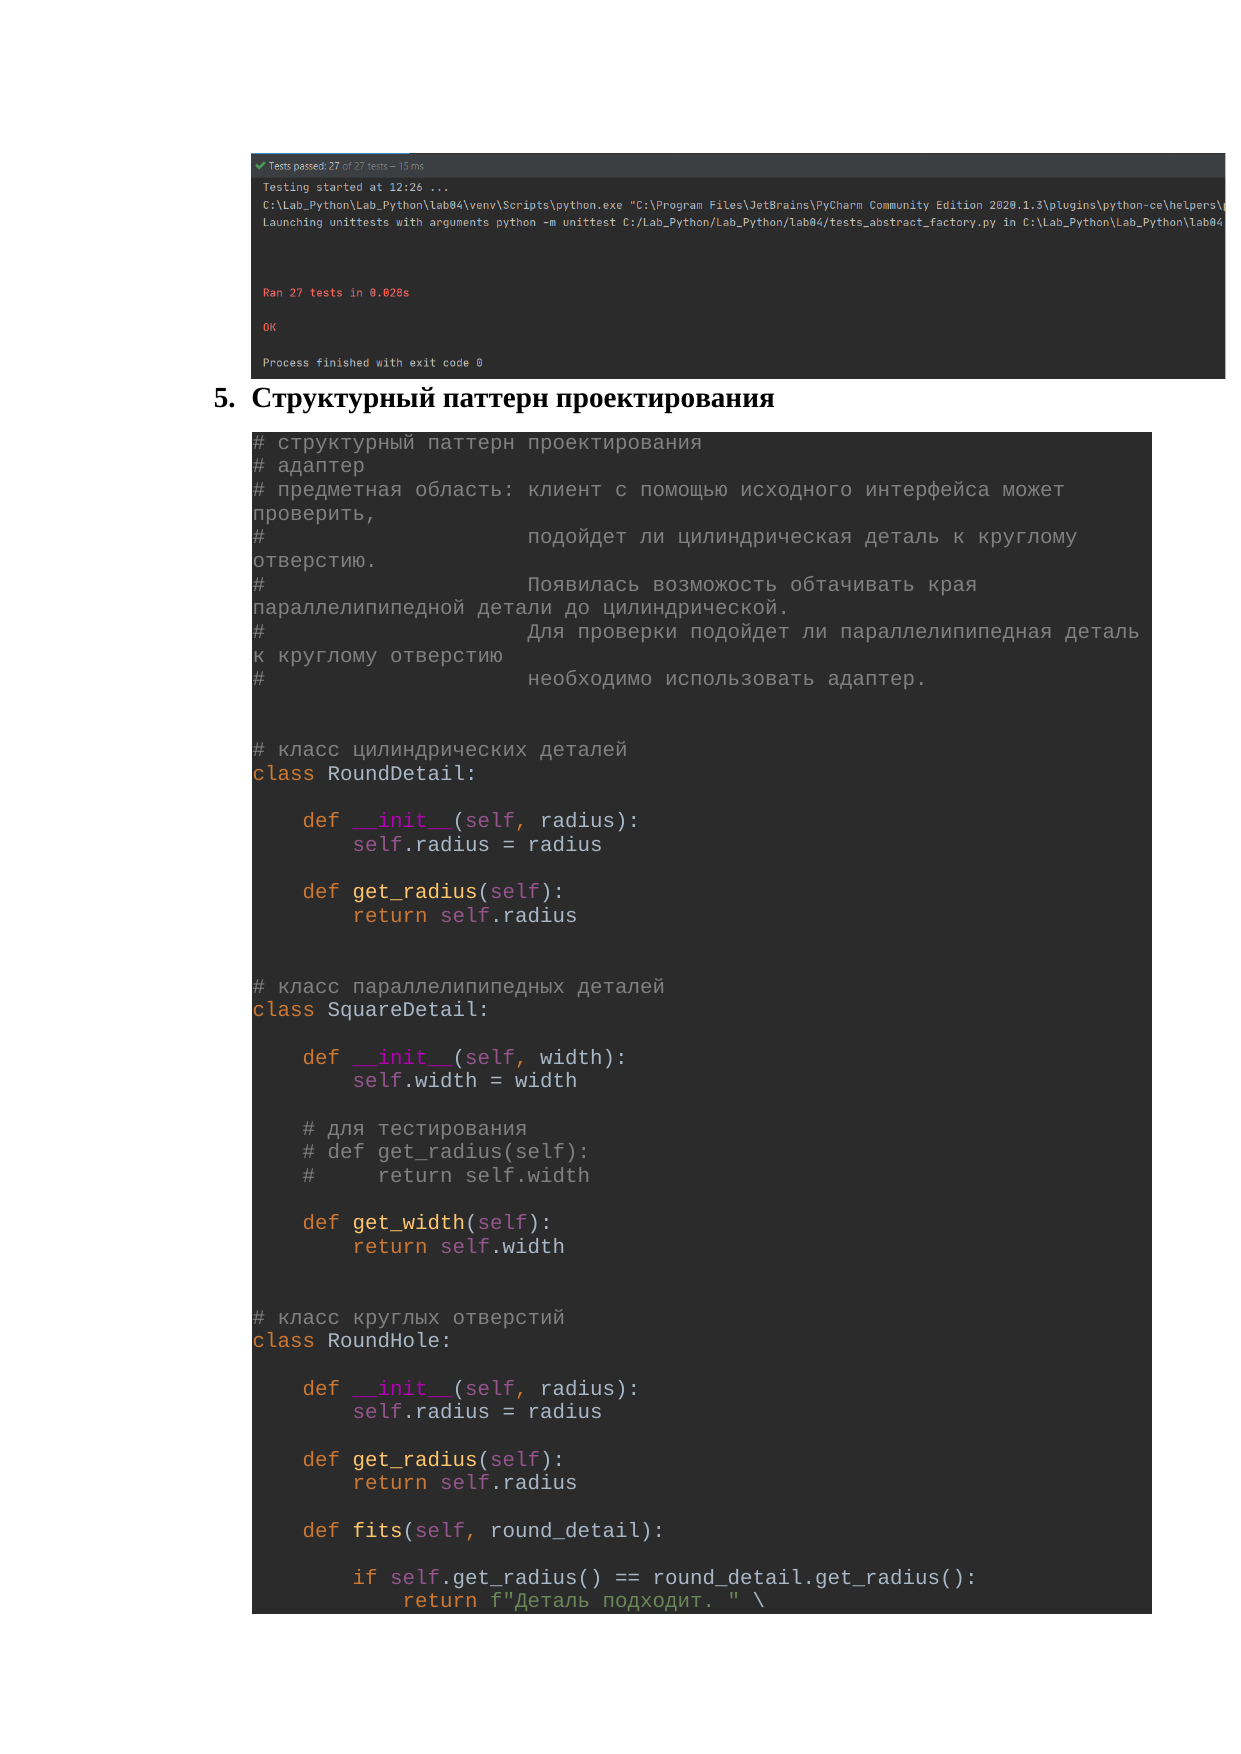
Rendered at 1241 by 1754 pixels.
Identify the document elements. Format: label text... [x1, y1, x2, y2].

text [252, 432, 1152, 1614]
picture [251, 153, 1226, 379]
list Структурный паттерн проектирования [213, 380, 1152, 413]
